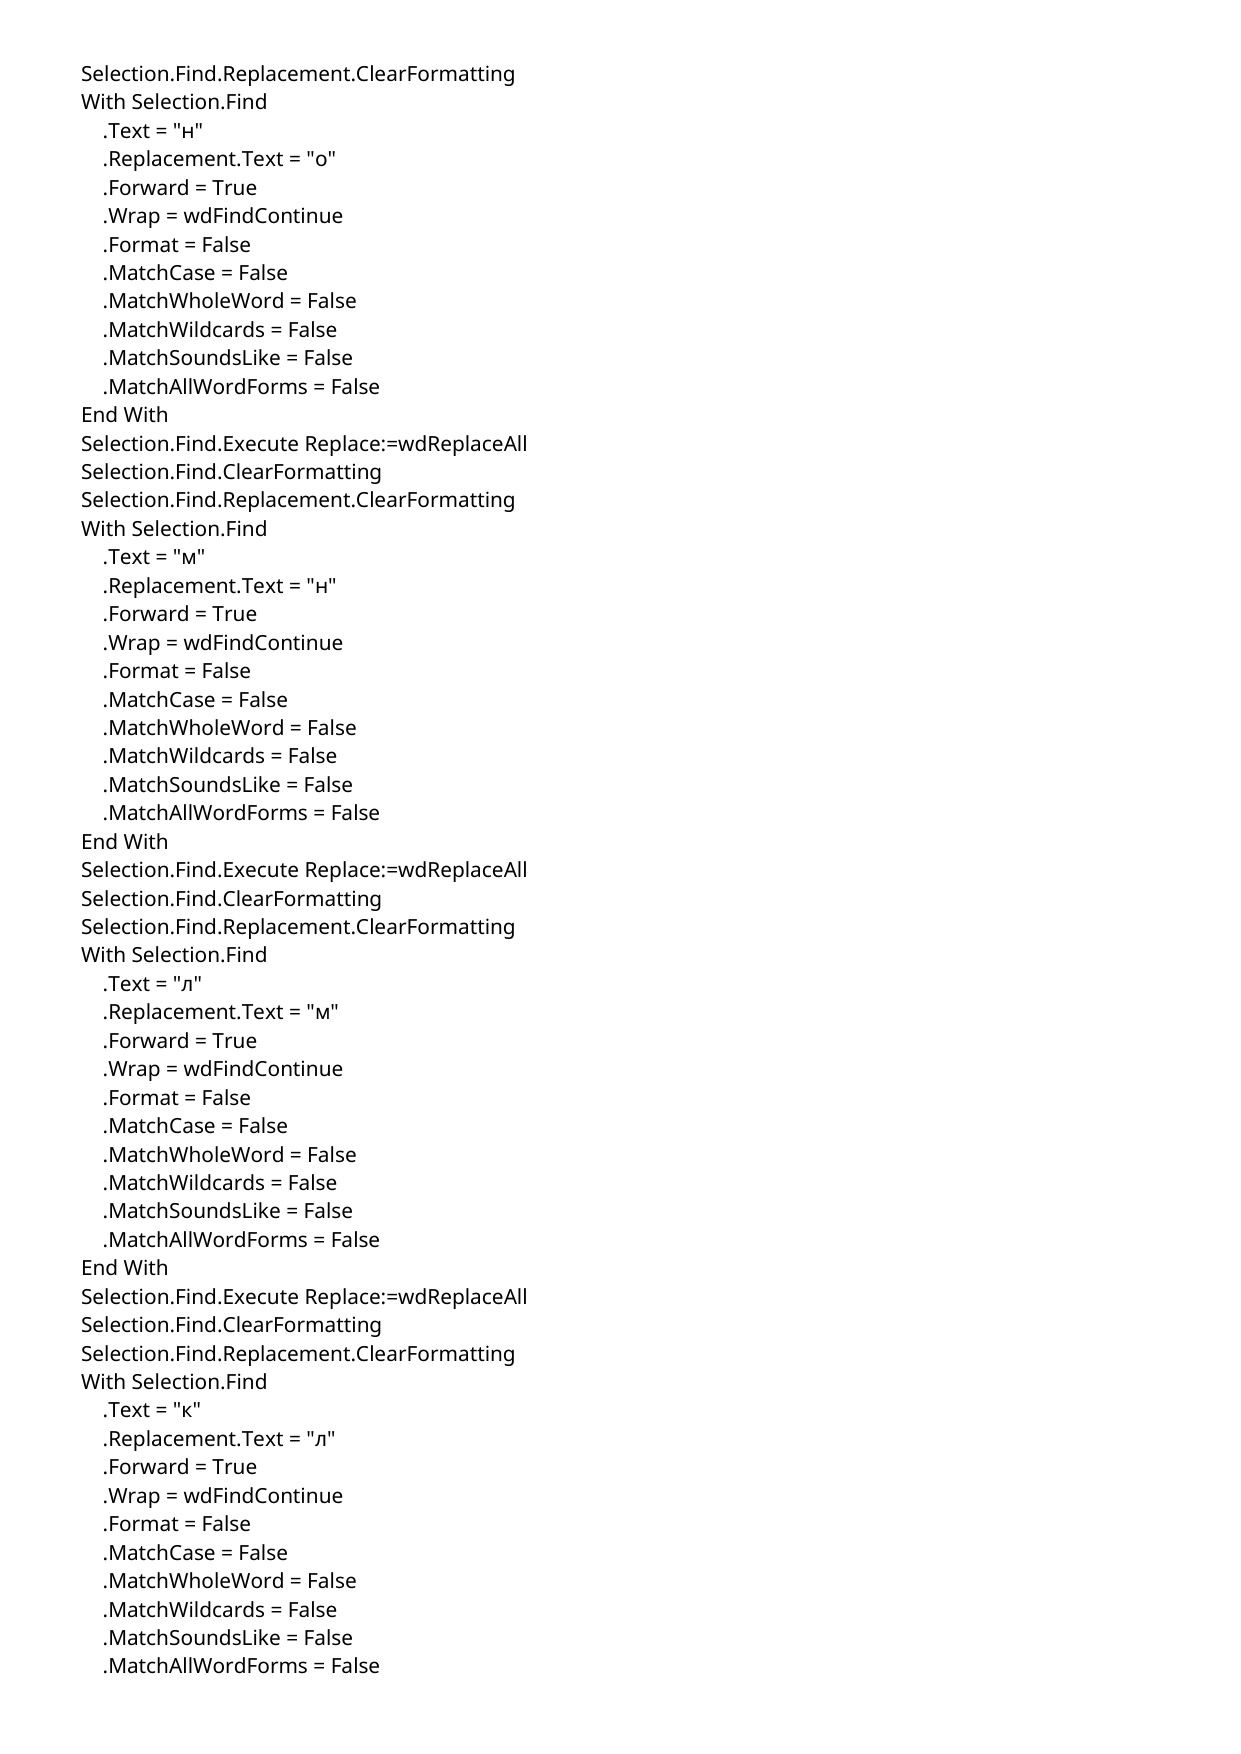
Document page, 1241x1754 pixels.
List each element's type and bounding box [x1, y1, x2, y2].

text [59, 59, 1181, 1680]
